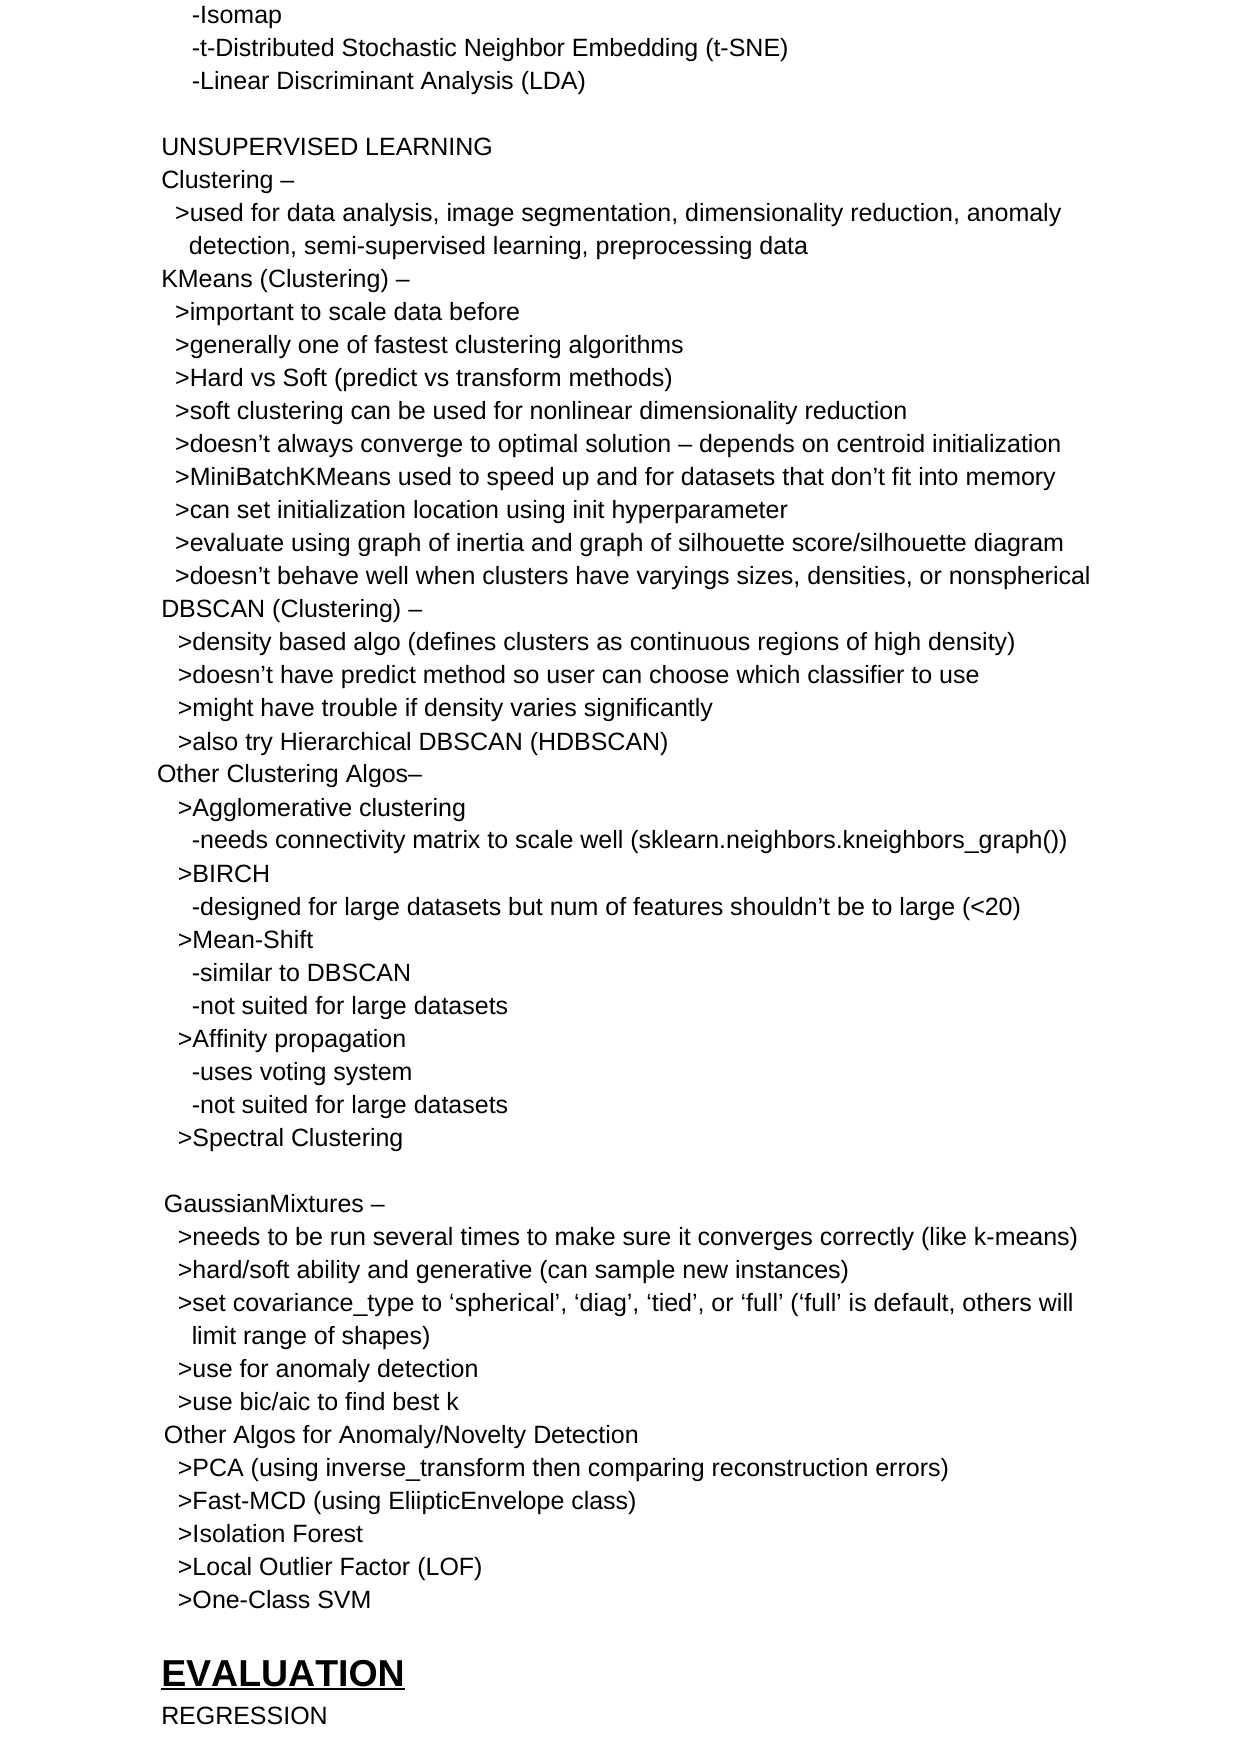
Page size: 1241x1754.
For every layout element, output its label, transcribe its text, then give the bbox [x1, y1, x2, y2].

text >hard/soft ability and generative (can sample new instances) [150, 1255, 1127, 1283]
text >important to scale data before [161, 297, 1127, 326]
text -not suited for large datasets [150, 1090, 1127, 1118]
text -needs connectivity matrix to scale well (sklearn.neighbors.kneighbors_graph()) [150, 826, 1127, 854]
text -designed for large datasets but num of features shouldn’t be to large (<20) [150, 892, 1127, 920]
text >use for anomaly detection [150, 1354, 1127, 1383]
text REGRESSION [161, 1701, 1127, 1729]
text >Fast-MCD (using EliipticEnvelope class) [150, 1486, 1127, 1515]
text >soft clustering can be used for nonlinear dimensionality reduction [161, 396, 1127, 425]
text detection, semi-supervised learning, preprocessing data [161, 231, 1127, 260]
text >Spectral Clustering [150, 1123, 1127, 1151]
text >doesn’t have predict method so user can choose which classifier to use [150, 660, 1127, 689]
text >set covariance_type to ‘spherical’, ‘diag’, ‘tied’, or ‘full’ (‘full’ is default, others will [150, 1288, 1127, 1317]
text -not suited for large datasets [150, 991, 1127, 1019]
text >Isolation Forest [150, 1519, 1127, 1548]
text >use bic/aic to find best k [150, 1387, 1127, 1416]
text Other Clustering Algos– [150, 759, 1127, 788]
text >can set initialization location using init hyperparameter [161, 495, 1127, 524]
text -t-Distributed Stochastic Neighbor Embedding (t-SNE) [150, 33, 1127, 62]
text -Isomap [150, 0, 1127, 29]
text >Local Outlier Factor (LOF) [150, 1552, 1127, 1581]
text >One-Class SVM [150, 1585, 1127, 1614]
text >MiniBatchKMeans used to speed up and for datasets that don’t fit into memory [161, 462, 1127, 491]
text >used for data analysis, image segmentation, dimensionality reduction, anomaly [161, 198, 1127, 227]
text >Mean-Shift [150, 924, 1127, 953]
text >density based algo (defines clusters as continuous regions of high density) [150, 627, 1127, 656]
text Clustering – [161, 165, 1127, 194]
text >also try Hierarchical DBSCAN (HDBSCAN) [150, 726, 1127, 755]
text -similar to DBSCAN [150, 958, 1127, 986]
text GaussianMixtures – [150, 1189, 1127, 1217]
text -Linear Discriminant Analysis (LDA) [150, 66, 1127, 95]
text >doesn’t always converge to optimal solution – depends on centroid initialization [161, 429, 1127, 458]
text >generally one of fastest clustering algorithms [161, 330, 1127, 359]
text >evaluate using graph of inertia and graph of silhouette score/silhouette diagram [161, 528, 1127, 557]
text UNSUPERVISED LEARNING [161, 132, 1127, 161]
text >PCA (using inverse_transform then comparing reconstruction errors) [150, 1453, 1127, 1482]
text -uses voting system [150, 1057, 1127, 1085]
text >BIRCH [150, 858, 1127, 887]
text limit range of shapes) [150, 1321, 1127, 1349]
text >Agglomerative clustering [150, 792, 1127, 821]
text >doesn’t behave well when clusters have varyings sizes, densities, or nonspherical [161, 561, 1127, 590]
text Other Algos for Anomaly/Novelty Detection [150, 1420, 1127, 1449]
text >might have trouble if density varies significantly [150, 693, 1127, 722]
text >Hard vs Soft (predict vs transform methods) [161, 363, 1127, 392]
text EVALUATION [161, 1651, 1127, 1694]
text >Affinity propagation [150, 1024, 1127, 1052]
text DBSCAN (Clustering) – [161, 594, 1127, 623]
text >needs to be run several times to make sure it converges correctly (like k-means) [150, 1222, 1127, 1251]
text KMeans (Clustering) – [161, 264, 1127, 293]
